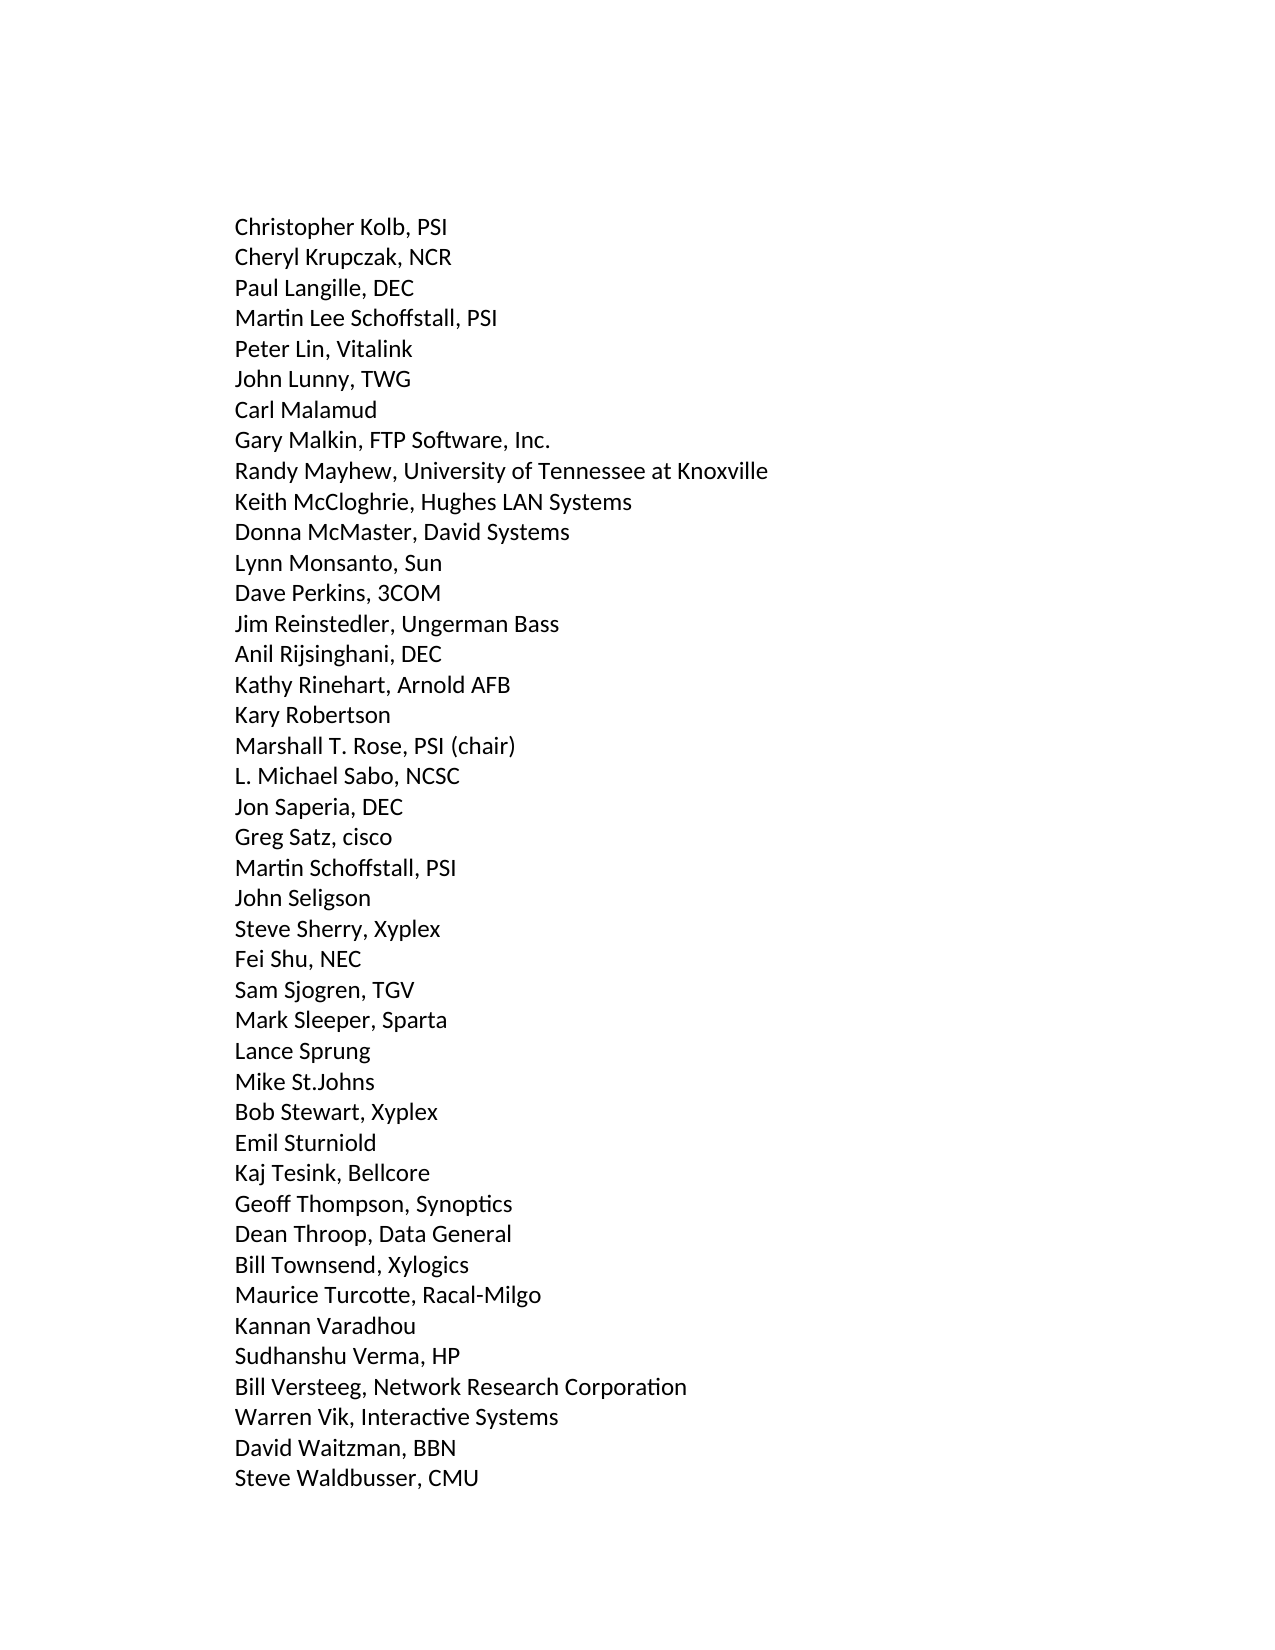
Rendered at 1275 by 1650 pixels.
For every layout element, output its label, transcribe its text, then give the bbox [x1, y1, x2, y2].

text Kannan Varadhou [150, 1310, 1125, 1340]
text Jim Reinstedler, Ungerman Bass [150, 608, 1125, 638]
text Geoff Thompson, Synoptics [150, 1188, 1125, 1218]
text Lynn Monsanto, Sun [150, 547, 1125, 577]
text Gary Malkin, FTP Software, Inc. [150, 425, 1125, 455]
text Marshall T. Rose, PSI (chair) [150, 730, 1125, 760]
text Jon Saperia, DEC [150, 791, 1125, 821]
text Steve Waldbusser, CMU [150, 1462, 1125, 1493]
text Keith McCloghrie, Hughes LAN Systems [150, 486, 1125, 516]
text Martin Schoffstall, PSI [150, 852, 1125, 882]
text Randy Mayhew, University of Tennessee at Knoxville [150, 455, 1125, 486]
text Carl Malamud [150, 394, 1125, 425]
text Peter Lin, Vitalink [150, 333, 1125, 364]
text Steve Sherry, Xyplex [150, 913, 1125, 943]
text Dave Perkins, 3COM [150, 577, 1125, 608]
text Martin Lee Schoffstall, PSI [150, 303, 1125, 333]
text Fei Shu, NEC [150, 943, 1125, 974]
text Dean Throop, Data General [150, 1218, 1125, 1249]
text Lance Sprung [150, 1035, 1125, 1066]
text Bob Stewart, Xyplex [150, 1096, 1125, 1127]
text Donna McMaster, David Systems [150, 516, 1125, 547]
text Bill Townsend, Xylogics [150, 1249, 1125, 1279]
text Kary Robertson [150, 699, 1125, 730]
text Anil Rijsinghani, DEC [150, 638, 1125, 669]
text Mike St.Johns [150, 1066, 1125, 1096]
text Maurice Turcotte, Racal-Milgo [150, 1279, 1125, 1310]
text Sam Sjogren, TGV [150, 974, 1125, 1004]
text Warren Vik, Interactive Systems [150, 1401, 1125, 1432]
text Sudhanshu Verma, HP [150, 1340, 1125, 1371]
text Kaj Tesink, Bellcore [150, 1157, 1125, 1188]
text Christopher Kolb, PSI [150, 211, 1125, 242]
text Kathy Rinehart, Arnold AFB [150, 669, 1125, 699]
text John Seligson [150, 882, 1125, 913]
text John Lunny, TWG [150, 364, 1125, 394]
text Greg Satz, cisco [150, 821, 1125, 852]
text Bill Versteeg, Network Research Corporation [150, 1371, 1125, 1401]
text David Waitzman, BBN [150, 1432, 1125, 1462]
text L. Michael Sabo, NCSC [150, 760, 1125, 791]
text Emil Sturniold [150, 1127, 1125, 1157]
text Mark Sleeper, Sparta [150, 1004, 1125, 1035]
text Cheryl Krupczak, NCR [150, 242, 1125, 272]
text Paul Langille, DEC [150, 272, 1125, 303]
